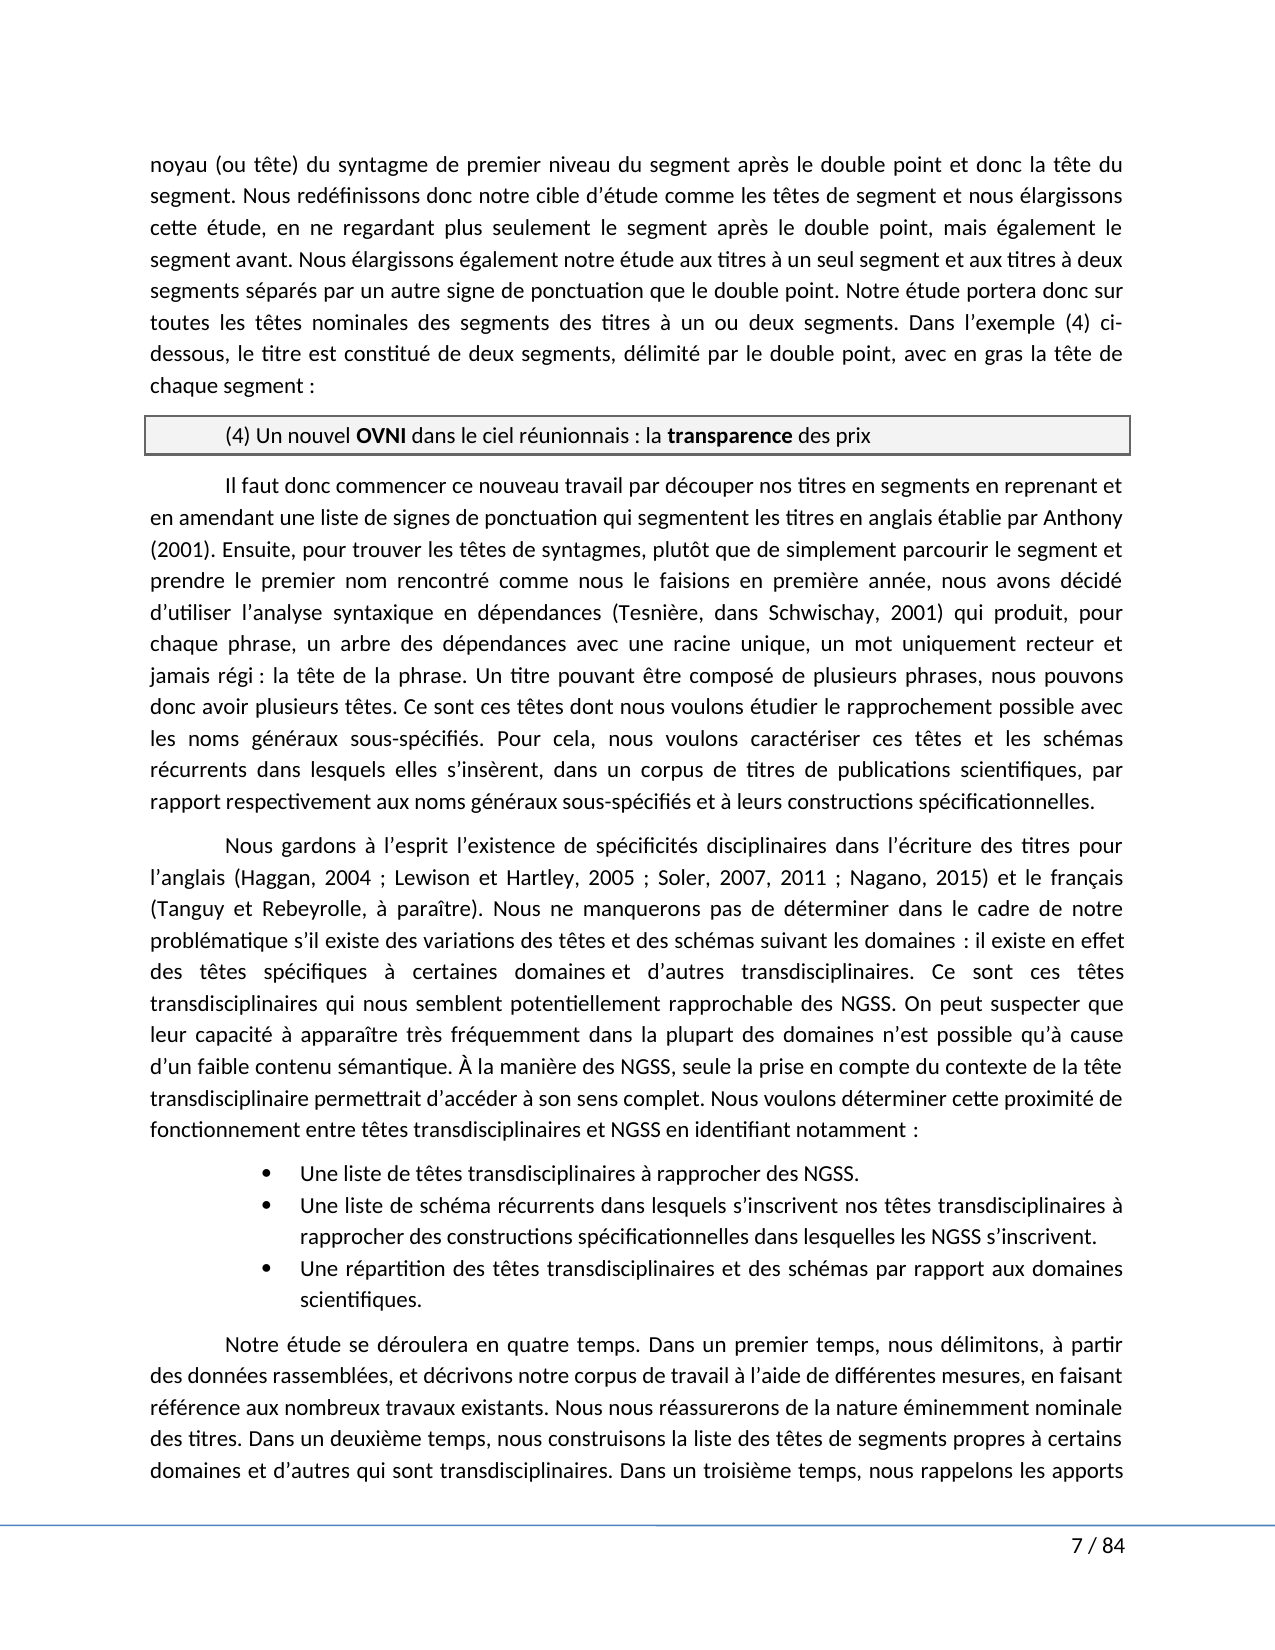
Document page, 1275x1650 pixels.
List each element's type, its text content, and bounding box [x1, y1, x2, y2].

text (4) Un nouvel OVNI dans le ciel réunionnais : la transparence des prix [146, 417, 1129, 453]
text Il faut donc commencer ce nouveau travail par découper nos titres en segments en reprenant et en amendant une liste de signes de ponctuation qui segmentent les titres en anglais établie par Anthony (2001). Ensuite, pour trouver les têtes de syntagmes, plutôt que de simplement parcourir le segment et prendre le premier nom rencontré comme nous le faisions en première année, nous avons décidé d’utiliser l’analyse syntaxique en dépendances (Tesnière, dans Schwischay, 2001) qui produit, pour chaque phrase, un arbre des dépendances avec une racine unique, un mot uniquement recteur et jamais régi : la tête de la phrase. Un titre pouvant être composé de plusieurs phrases, nous pouvons donc avoir plusieurs têtes. Ce sont ces têtes dont nous voulons étudier le rapprochement possible avec les noms généraux sous-spécifiés. Pour cela, nous voulons caractériser ces têtes et les schémas récurrents dans lesquels elles s’insèrent, dans un corpus de titres de publications scientifiques, par rapport respectivement aux noms généraux sous-spécifiés et à leurs constructions spécificationnelles. [150, 472, 1125, 815]
list Une liste de schéma récurrents dans lesquels s’inscrivent nos têtes transdisciplinaires à rapprocher des constructions spécificationnelles dans lesquelles les NGSS s’inscrivent. [262, 1191, 1125, 1251]
list Une répartition des têtes transdisciplinaires et des schémas par rapport aux domaines scientifiques. [262, 1254, 1125, 1314]
list Une liste de têtes transdisciplinaires à rapprocher des NGSS. [262, 1159, 1125, 1187]
text Nous gardons à l’esprit l’existence de spécificités disciplinaires dans l’écriture des titres pour l’anglais (Haggan, 2004 ; Lewison et Hartley, 2005 ; Soler, 2007, 2011 ; Nagano, 2015) et le français (Tanguy et Rebeyrolle, à paraître). Nous ne manquerons pas de déterminer dans le cadre de notre problématique s’il existe des variations des têtes et des schémas suivant les domaines : il existe en effet des têtes spécifiques à certaines domaines et d’autres transdisciplinaires. Ce sont ces têtes transdisciplinaires qui nous semblent potentiellement rapprochable des NGSS. On peut suspecter que leur capacité à apparaître très fréquemment dans la plupart des domaines n’est possible qu’à cause d’un faible contenu sémantique. À la manière des NGSS, seule la prise en compte du contexte de la tête transdisciplinaire permettrait d’accéder à son sens complet. Nous voulons déterminer cette proximité de fonctionnement entre têtes transdisciplinaires et NGSS en identifiant notamment : [150, 831, 1125, 1143]
